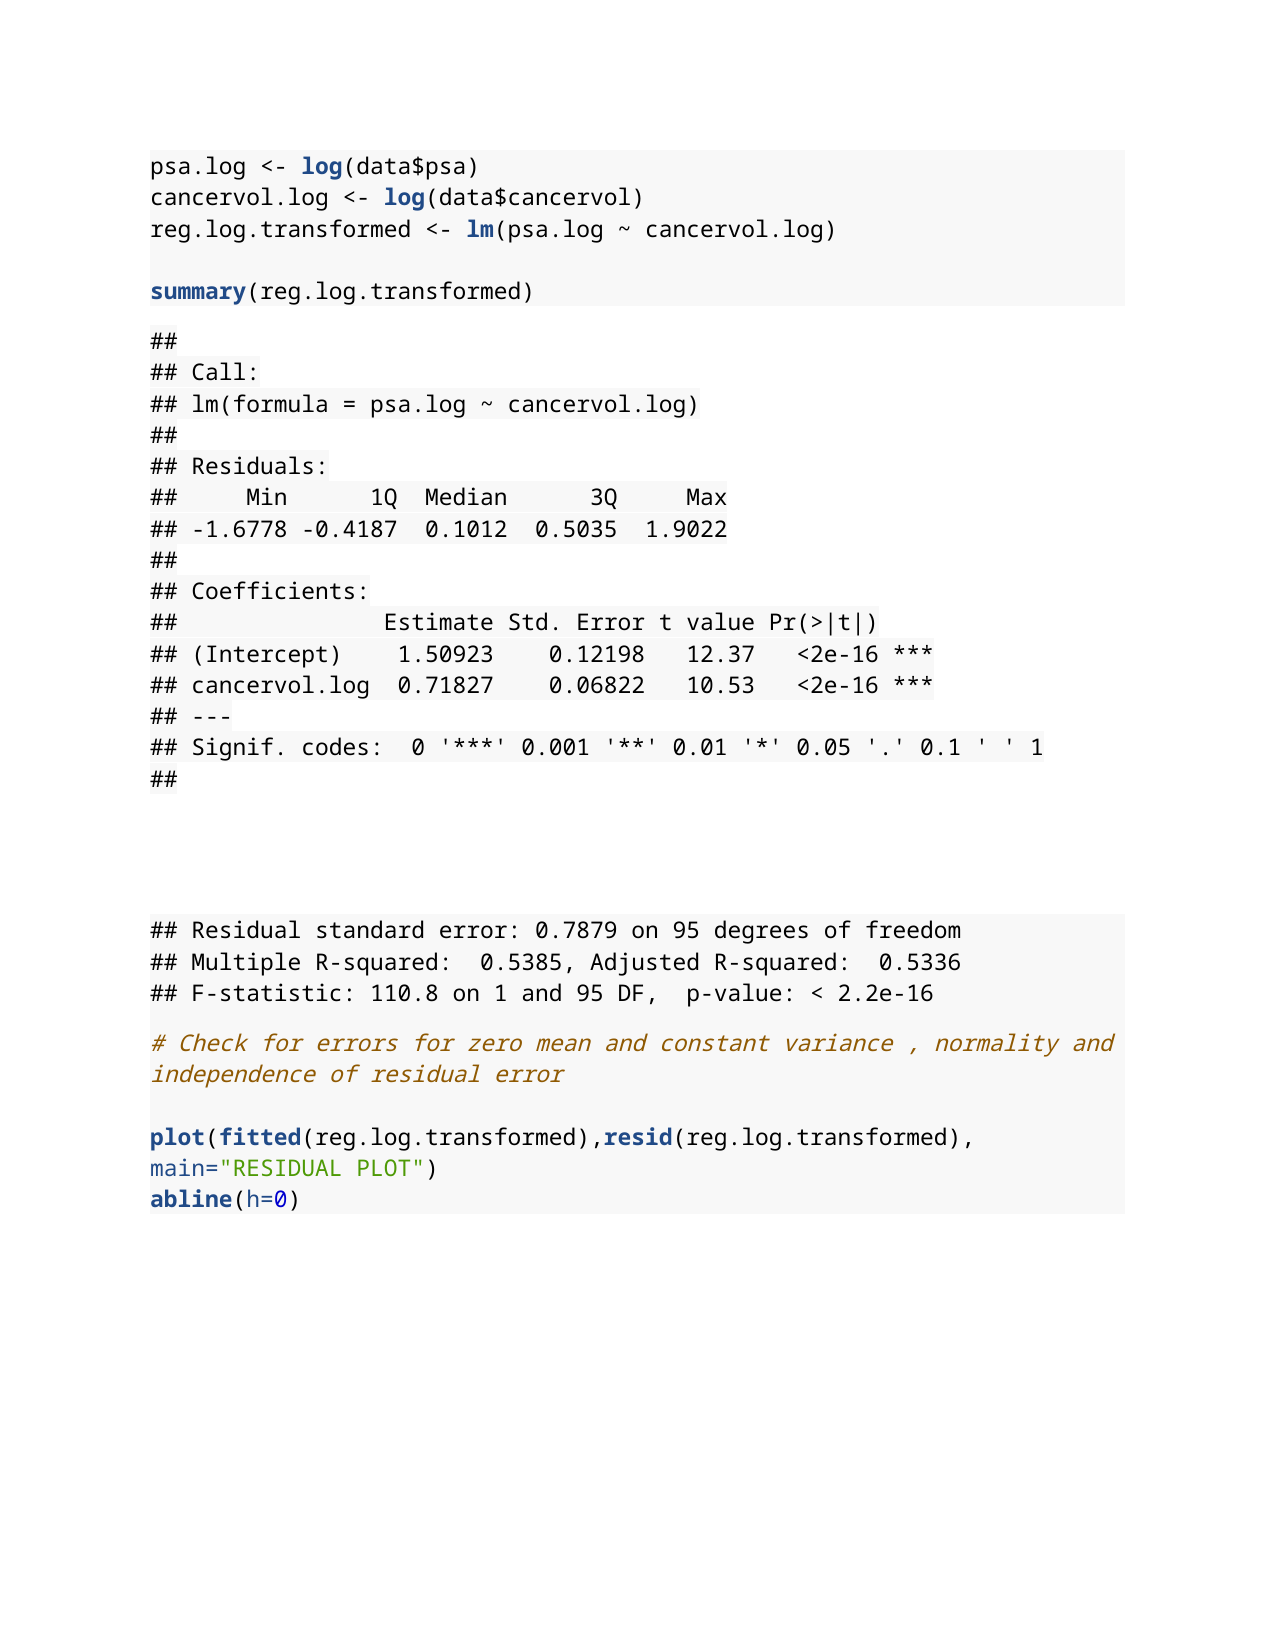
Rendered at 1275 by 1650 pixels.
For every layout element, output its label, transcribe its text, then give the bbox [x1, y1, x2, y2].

text # Check for errors for zero mean and constant variance , normality and independence of residual error plot(fitted(reg.log.transformed),resid(reg.log.transformed), main="RESIDUAL PLOT") abline(h=0) [150, 1027, 1125, 1214]
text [150, 150, 1125, 306]
text ## ## Call: ## lm(formula = psa.log ~ cancervol.log) ## ## Residuals: ## Min 1Q Median 3Q Max ## -1.6778 -0.4187 0.1012 0.5035 1.9022 ## ## Coefficients: ## Estimate Std. Error t value Pr(>|t|) ## (Intercept) 1.50923 0.12198 12.37 <2e-16 *** ## cancervol.log 0.71827 0.06822 10.53 <2e-16 *** ## --- ## Signif. codes: 0 '***' 0.001 '**' 0.01 '*' 0.05 '.' 0.1 ' ' 1 ## [150, 325, 1125, 824]
text ## Residual standard error: 0.7879 on 95 degrees of freedom ## Multiple R-squared: 0.5385, Adjusted R-squared: 0.5336 ## F-statistic: 110.8 on 1 and 95 DF, p-value: < 2.2e-16 [934, 914, 1125, 1008]
